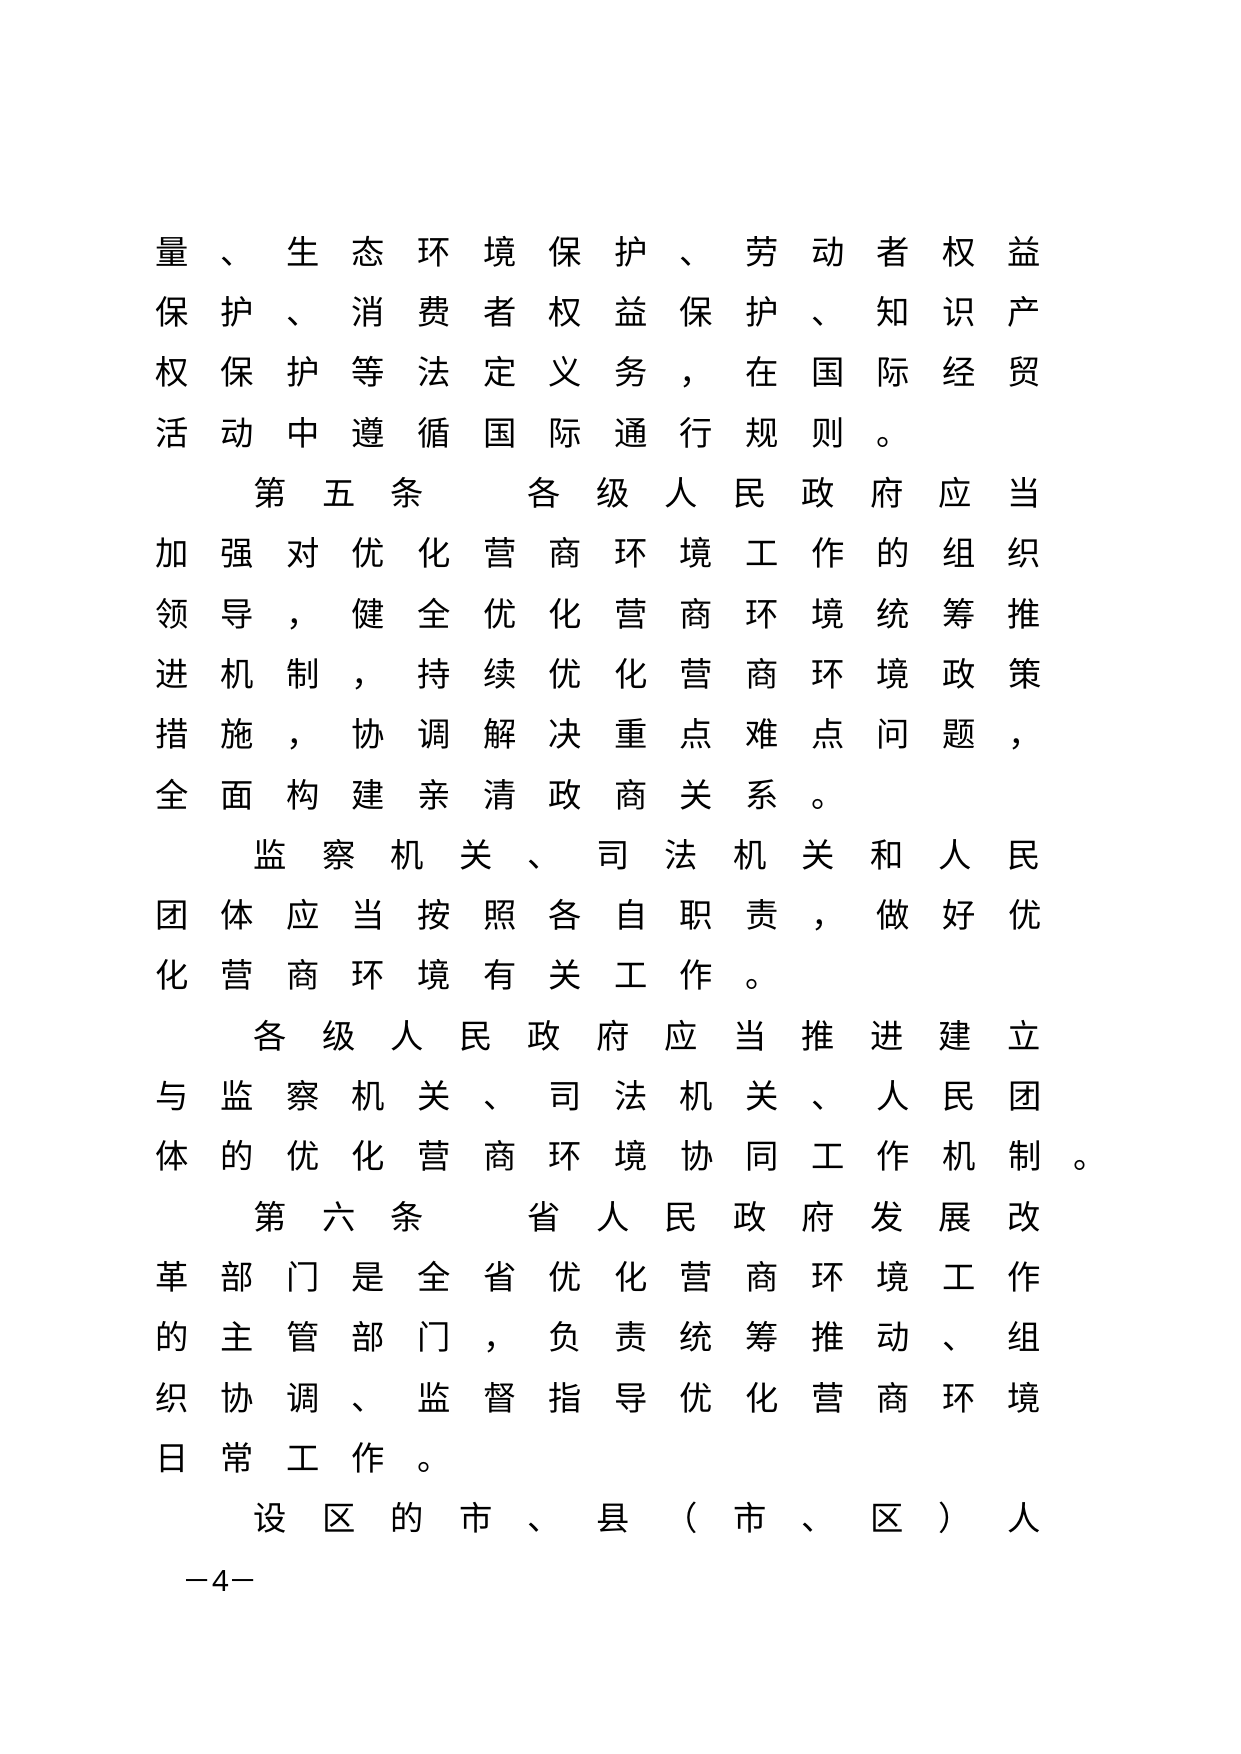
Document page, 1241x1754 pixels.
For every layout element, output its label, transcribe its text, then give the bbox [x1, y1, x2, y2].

text 第六条 省人民政府发展改革部门是全省优化营商环境工作的主管部门，负责统筹推动、组织协调、监督指导优化营商环境日常工作。 [155, 1184, 1073, 1486]
text 经营主体应当遵守法律法规，恪守社会公德和商业道德，诚实守信、公平竞争，履行安全、质量、生态环境保护、劳动者权益保护、消费者权益保护、知识产权保护等法定义务，在国际经贸活动中遵循国际通行规则。 [155, 219, 1073, 461]
text 第五条 各级人民政府应当加强对优化营商环境工作的组织领导，健全优化营商环境统筹推进机制，持续优化营商环境政策措施，协调解决重点难点问题，全面构建亲清政商关系。 [155, 461, 1073, 823]
text 各级人民政府应当推进建立与监察机关、司法机关、人民团体的优化营商环境协同工作机制。 [155, 1003, 1073, 1184]
text 监察机关、司法机关和人民团体应当按照各自职责，做好优化营商环境有关工作。 [155, 823, 1073, 1003]
text 设区的市、县（市、区）人民政府应当根据实际情况明确优化营商环境工作的主管部门，推动本行政区域内优化营商环境工作。 [155, 1486, 1073, 1546]
